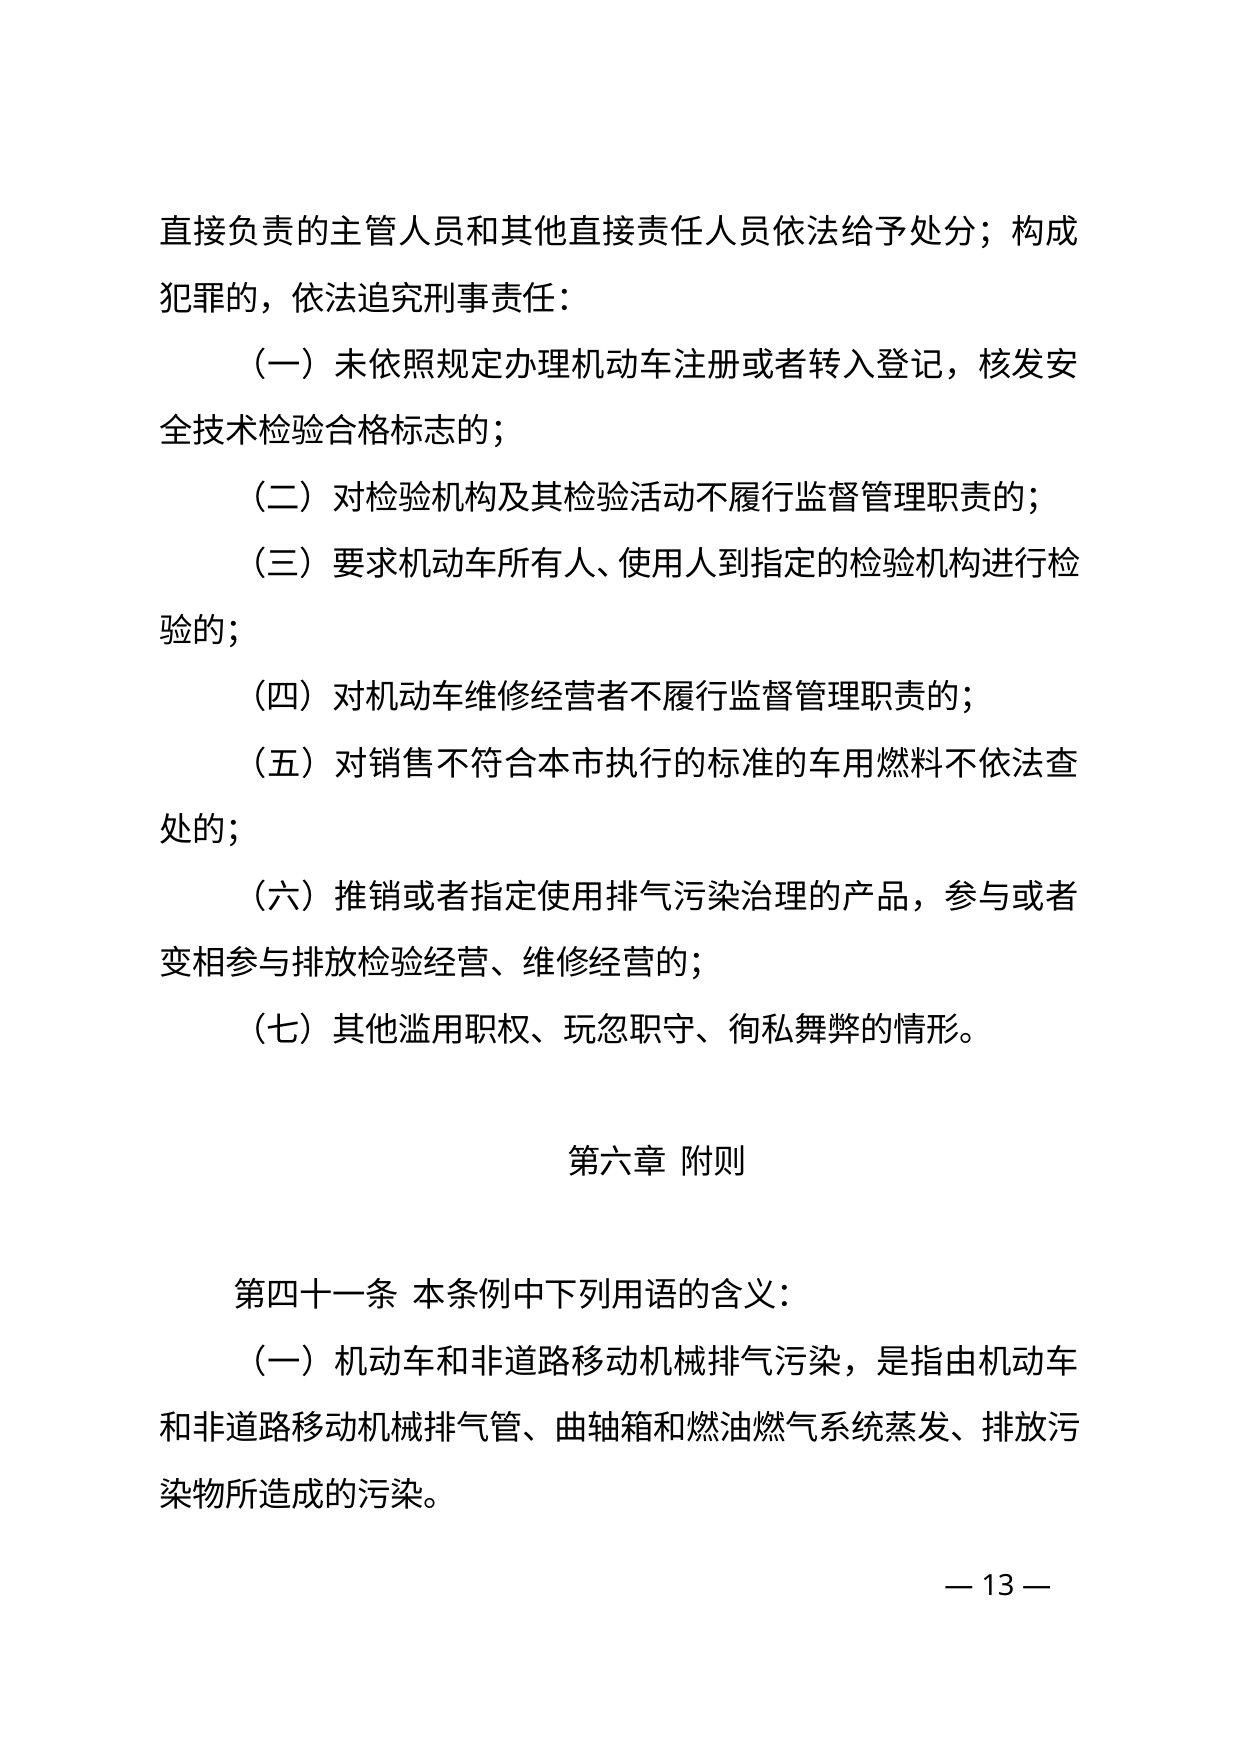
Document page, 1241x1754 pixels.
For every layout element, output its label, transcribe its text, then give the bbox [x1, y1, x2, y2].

text （七）其他滥用职权、玩忽职守、徇私舞弊的情形。 [159, 993, 1081, 1060]
text （五）对销售不符合本市执行的标准的车用燃料不依法查处的； [159, 727, 1081, 860]
text （一）机动车和非道路移动机械排气污染，是指由机动车和非道路移动机械排气管、曲轴箱和燃油燃气系统蒸发、排放污染物所造成的污染。 [159, 1326, 1081, 1525]
text （四）对机动车维修经营者不履行监督管理职责的； [159, 661, 1081, 727]
text 第四十一条 本条例中下列用语的含义： [159, 1259, 1081, 1326]
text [159, 196, 1081, 329]
text （六）推销或者指定使用排气污染治理的产品，参与或者变相参与排放检验经营、维修经营的； [159, 860, 1081, 993]
text （三）要求机动车所有人、使用人到指定的检验机构进行检验的； [159, 528, 1081, 661]
text （二）对检验机构及其检验活动不履行监督管理职责的； [159, 462, 1081, 528]
text （一）未依照规定办理机动车注册或者转入登记，核发安全技术检验合格标志的； [159, 329, 1081, 462]
text 第六章 附则 [159, 1126, 1081, 1193]
